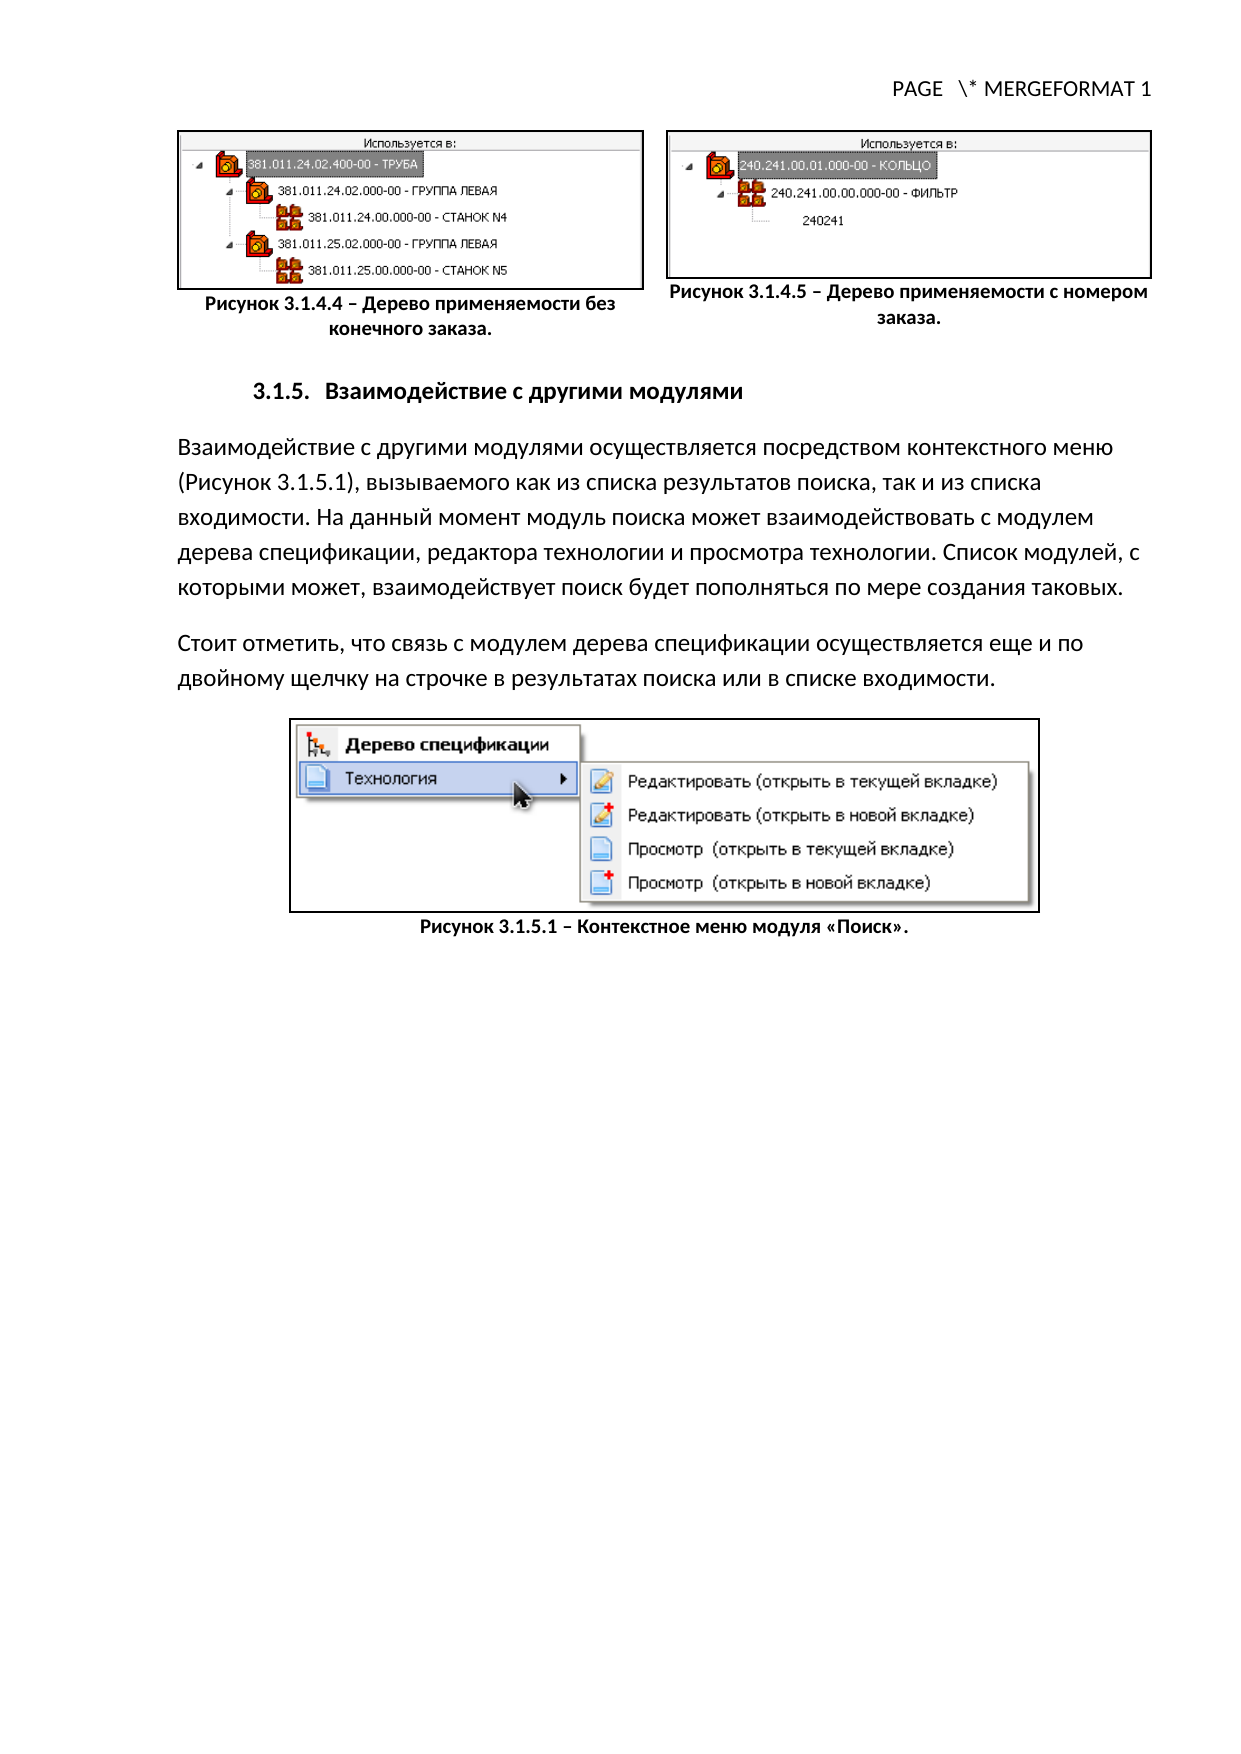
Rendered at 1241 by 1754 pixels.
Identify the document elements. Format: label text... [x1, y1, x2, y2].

table_header Рисунок 3.1.4.4 – Дерево применяемости без конечного заказа. [166, 130, 655, 341]
list Взаимодействие с другими модулями [252, 376, 1152, 406]
picture [668, 132, 1150, 277]
text Стоит отметить, что связь с модулем дерева спецификации осуществляется еще и по двойному щелчку на строчке в результатах поиска или в списке входимости. [177, 627, 1152, 693]
picture [179, 132, 642, 288]
picture [291, 720, 1038, 911]
table_header Рисунок 3.1.4.5 – Дерево применяемости с номером заказа. [655, 130, 1163, 341]
table_header Рисунок 3.1.5.1 – Контекстное меню модуля «Поиск». [166, 718, 1163, 939]
text Взаимодействие с другими модулями осуществляется посредством контекстного меню (Рисунок 3.1.5.1), вызываемого как из списка результатов поиска, так и из списка входимости. На данный момент модуль поиска может взаимодействовать с модулем дерева спецификации, редактора технологии и просмотра технологии. Список модулей, с которыми может, взаимодействует поиск будет пополняться по мере создания таковых. [177, 431, 1152, 602]
